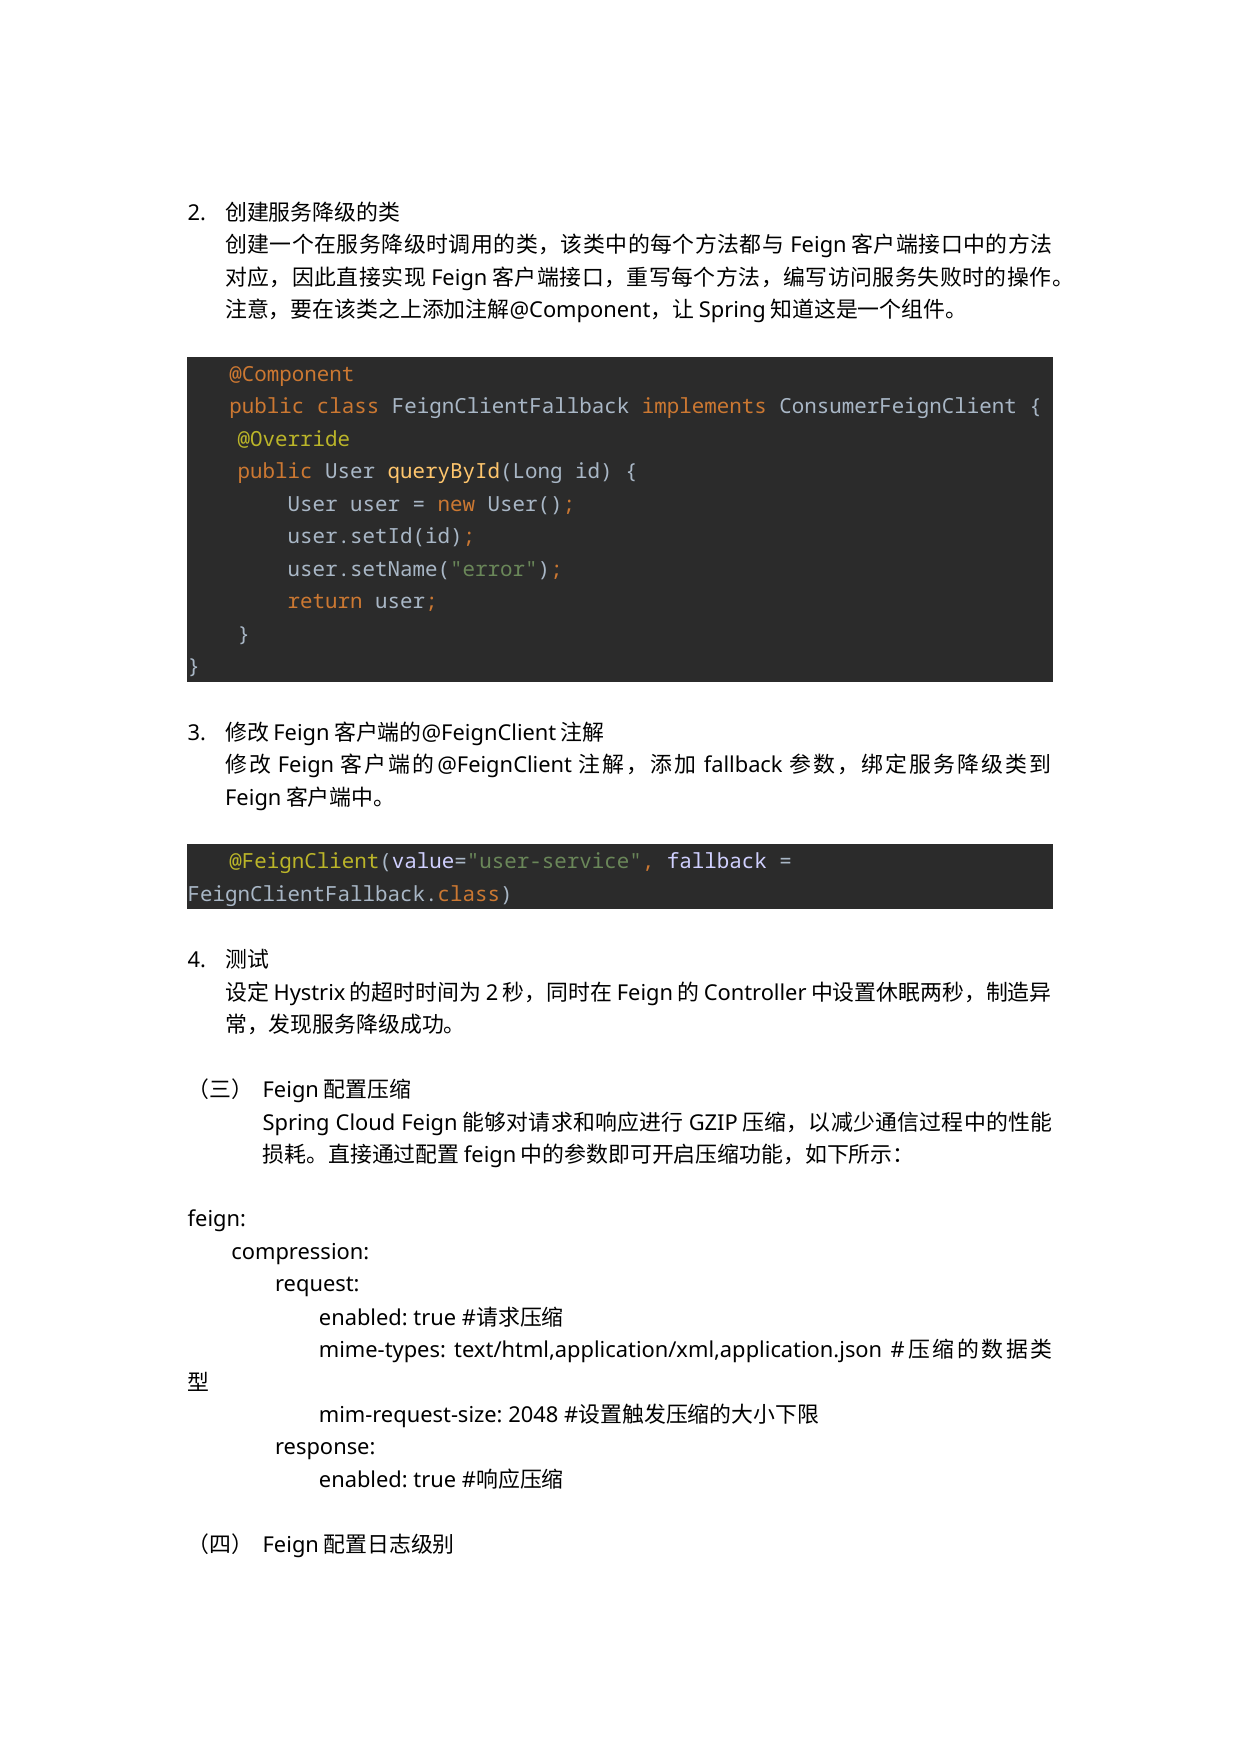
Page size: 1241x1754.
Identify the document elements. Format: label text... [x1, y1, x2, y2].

text mim-request-size: 2048 #设置触发压缩的大小下限 [187, 1397, 1053, 1429]
text enabled: true #响应压缩 [187, 1462, 1053, 1494]
text mime-types: text/html,application/xml,application.json #压缩的数据类型 [187, 1332, 1053, 1397]
list 创建一个在服务降级时调用的类，该类中的每个方法都与Feign客户端接口中的方法对应，因此直接实现Feign客户端接口，重写每个方法，编写访问服务失败时的操作。注意，要在该类之上添加注解@Component，让Spring知道这是一个组件。 [225, 227, 1053, 324]
text compression: [187, 1234, 1053, 1267]
text @FeignClient(value="user-service", fallback = FeignClientFallback.class) [187, 844, 1053, 909]
list 修改Feign客户端的@FeignClient注解 [187, 714, 1053, 747]
list 测试 [187, 942, 1053, 974]
text feign: [187, 1202, 1053, 1234]
text response: [187, 1429, 1053, 1462]
list Spring Cloud Feign能够对请求和响应进行GZIP压缩，以减少通信过程中的性能损耗。直接通过配置feign中的参数即可开启压缩功能，如下所示： [262, 1104, 1053, 1169]
list 创建服务降级的类 [187, 194, 1053, 227]
text @Component [187, 357, 1053, 389]
text enabled: true #请求压缩 [187, 1299, 1053, 1332]
text public class FeignClientFallback implements ConsumerFeignClient { @Override public User queryById(Long id) { User user = new User(); user.setId(id); user.setName("error"); return user; } } [187, 389, 1053, 682]
text request: [187, 1267, 1053, 1299]
list Feign配置日志级别 [187, 1527, 1053, 1559]
list Feign配置压缩 [187, 1072, 1053, 1104]
list 修改Feign客户端的@FeignClient注解，添加fallback参数，绑定服务降级类到Feign客户端中。 [225, 747, 1053, 812]
list 设定Hystrix的超时时间为2秒，同时在Feign的Controller中设置休眠两秒，制造异常，发现服务降级成功。 [225, 974, 1053, 1039]
